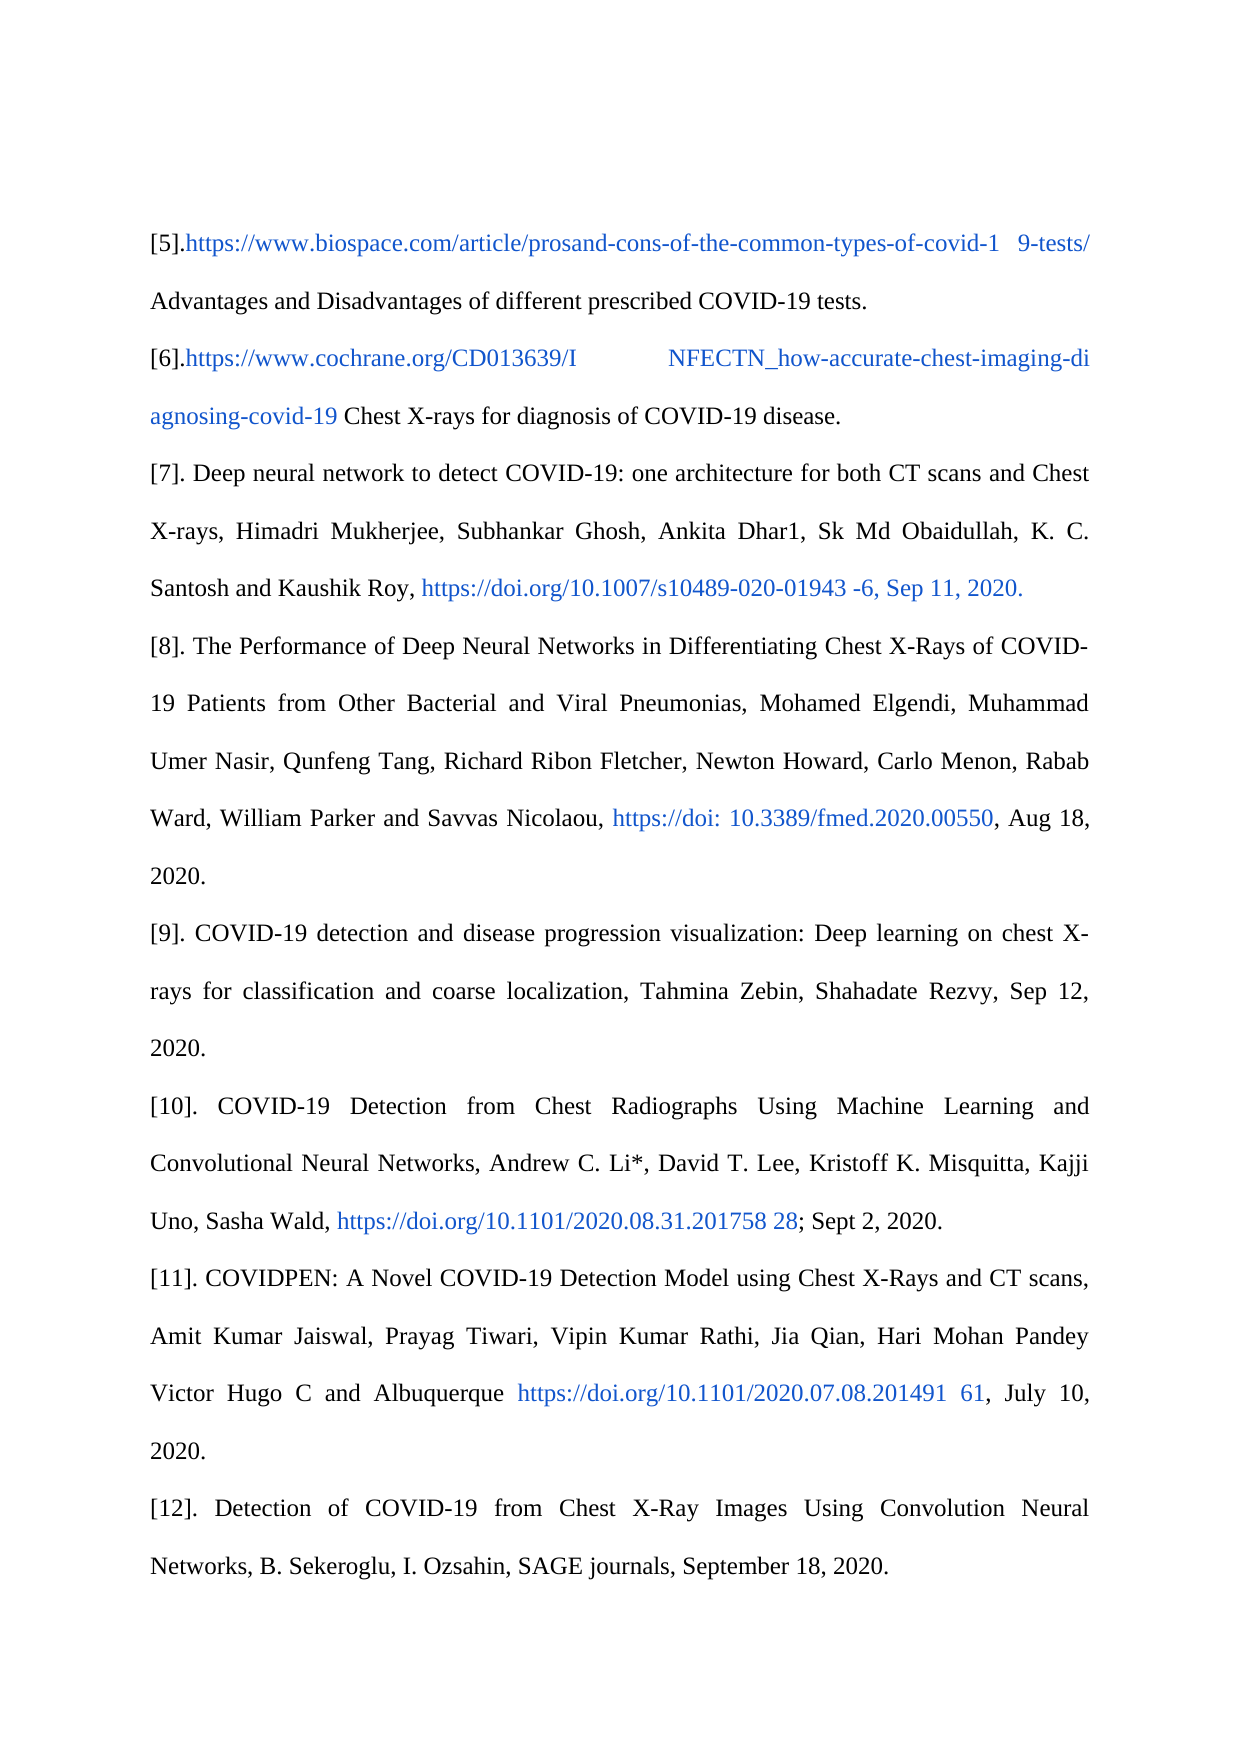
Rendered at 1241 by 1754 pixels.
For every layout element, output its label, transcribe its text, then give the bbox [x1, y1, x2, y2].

text [5].https://www.biospace.com/article/prosand-cons-of-the-common-types-of-covid-1 9-tests/ Advantages and Disadvantages of different prescribed COVID-19 tests. [150, 228, 1090, 314]
text [9]. COVID-19 detection and disease progression visualization: Deep learning on chest X-rays for classification and coarse localization, Tahmina Zebin, Shahadate Rezvy, Sep 12, 2020. [150, 918, 1090, 1062]
text [11]. COVIDPEN: A Novel COVID-19 Detection Model using Chest X-Rays and CT scans, Amit Kumar Jaiswal, Prayag Tiwari, Vipin Kumar Rathi, Jia Qian, Hari Mohan Pandey Victor Hugo C and Albuquerque https://doi.org/10.1101/2020.07.08.201491 61, July 10, 2020. [150, 1263, 1090, 1464]
text [6].https://www.cochrane.org/CD013639/I NFECTN_how-accurate-chest-imaging-di agnosing-covid-19 Chest X-rays for diagnosis of COVID-19 disease. [150, 343, 1090, 429]
text [10]. COVID-19 Detection from Chest Radiographs Using Machine Learning and Convolutional Neural Networks, Andrew C. Li*, David T. Lee, Kristoff K. Misquitta, Kajji Uno, Sasha Wald, https://doi.org/10.1101/2020.08.31.201758 28; Sept 2, 2020. [150, 1091, 1090, 1234]
text [8]. The Performance of Deep Neural Networks in Differentiating Chest X-Rays of COVID-19 Patients from Other Bacterial and Viral Pneumonias, Mohamed Elgendi, Muhammad Umer Nasir, Qunfeng Tang, Richard Ribon Fletcher, Newton Howard, Carlo Menon, Rabab Ward, William Parker and Savvas Nicolaou, https://doi: 10.3389/fmed.2020.00550, Aug 18, 2020. [150, 631, 1090, 889]
text [12]. Detection of COVID-19 from Chest X-Ray Images Using Convolution Neural Networks, B. Sekeroglu, I. Ozsahin, SAGE journals, September 18, 2020. [150, 1493, 1090, 1579]
text [7]. Deep neural network to detect COVID-19: one architecture for both CT scans and Chest X-rays, Himadri Mukherjee, Subhankar Ghosh, Ankita Dhar1, Sk Md Obaidullah, K. C. Santosh and Kaushik Roy, https://doi.org/10.1007/s10489-020-01943 -6, Sep 11, 2020. [150, 458, 1090, 602]
